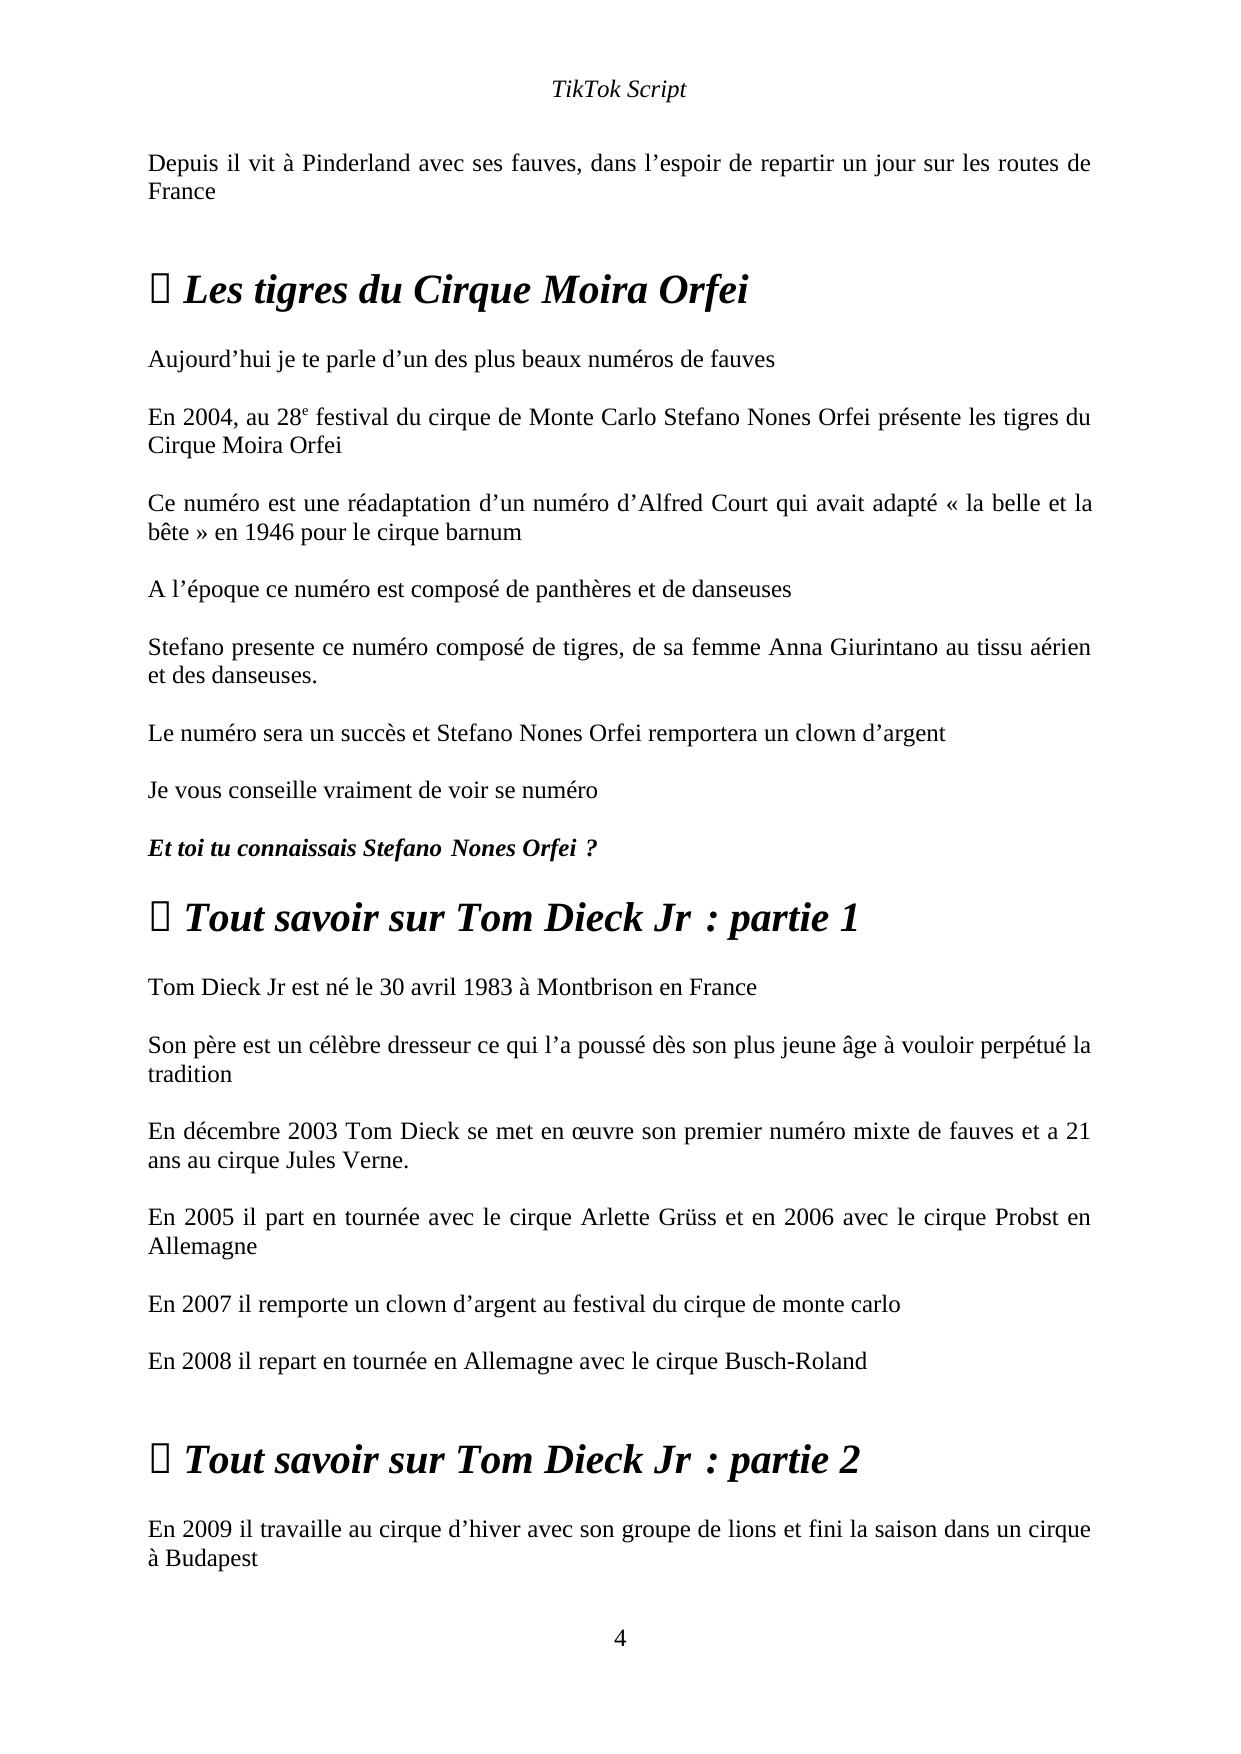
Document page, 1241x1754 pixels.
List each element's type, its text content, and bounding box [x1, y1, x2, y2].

text Ce numéro est une réadaptation d’un numéro d’Alfred Court qui avait adapté « la belle et la bête » en 1946 pour le cirque barnum [148, 488, 1093, 546]
text En 2005 il part en tournée avec le cirque Arlette Grüss et en 2006 avec le cirque Probst en Allemagne [148, 1202, 1093, 1260]
text Je vous conseille vraiment de voir se numéro [148, 776, 1093, 804]
text En 2009 il travaille au cirque d’hiver avec son groupe de lions et fini la saison dans un cirque à Budapest [148, 1514, 1093, 1572]
text Stefano presente ce numéro composé de tigres, de sa femme Anna Giurintano au tissu aérien et des danseuses. [148, 632, 1093, 689]
text En 2004, au 28e festival du cirque de Monte Carlo Stefano Nones Orfei présente les tigres du Cirque Moira Orfei [148, 402, 1093, 459]
subtitle ✅ Les tigres du Cirque Moira Orfei [148, 259, 1093, 316]
subtitle ✅ Tout savoir sur Tom Dieck Jr : partie 2 [148, 1429, 1093, 1485]
text Son père est un célèbre dresseur ce qui l’a poussé dès son plus jeune âge à vouloir perpétué la tradition [148, 1030, 1093, 1087]
text Le numéro sera un succès et Stefano Nones Orfei remportera un clown d’argent [148, 718, 1093, 747]
text A l’époque ce numéro est composé de panthères et de danseuses [148, 574, 1093, 603]
text Tom Dieck Jr est né le 30 avril 1983 à Montbrison en France [148, 972, 1093, 1001]
text Et toi tu connaissais Stefano Nones Orfei ? [148, 833, 1093, 862]
text En 2007 il remporte un clown d’argent au festival du cirque de monte carlo [148, 1289, 1093, 1317]
text Aujourd’hui je te parle d’un des plus beaux numéros de fauves [148, 344, 1093, 373]
text En décembre 2003 Tom Dieck se met en œuvre son premier numéro mixte de fauves et a 21 ans au cirque Jules Verne. [148, 1116, 1093, 1174]
text Depuis il vit à Pinderland avec ses fauves, dans l’espoir de repartir un jour sur les routes de France [148, 148, 1093, 205]
subtitle ✅ Tout savoir sur Tom Dieck Jr : partie 1 [148, 887, 1093, 944]
text En 2008 il repart en tournée en Allemagne avec le cirque Busch-Roland [148, 1346, 1093, 1375]
